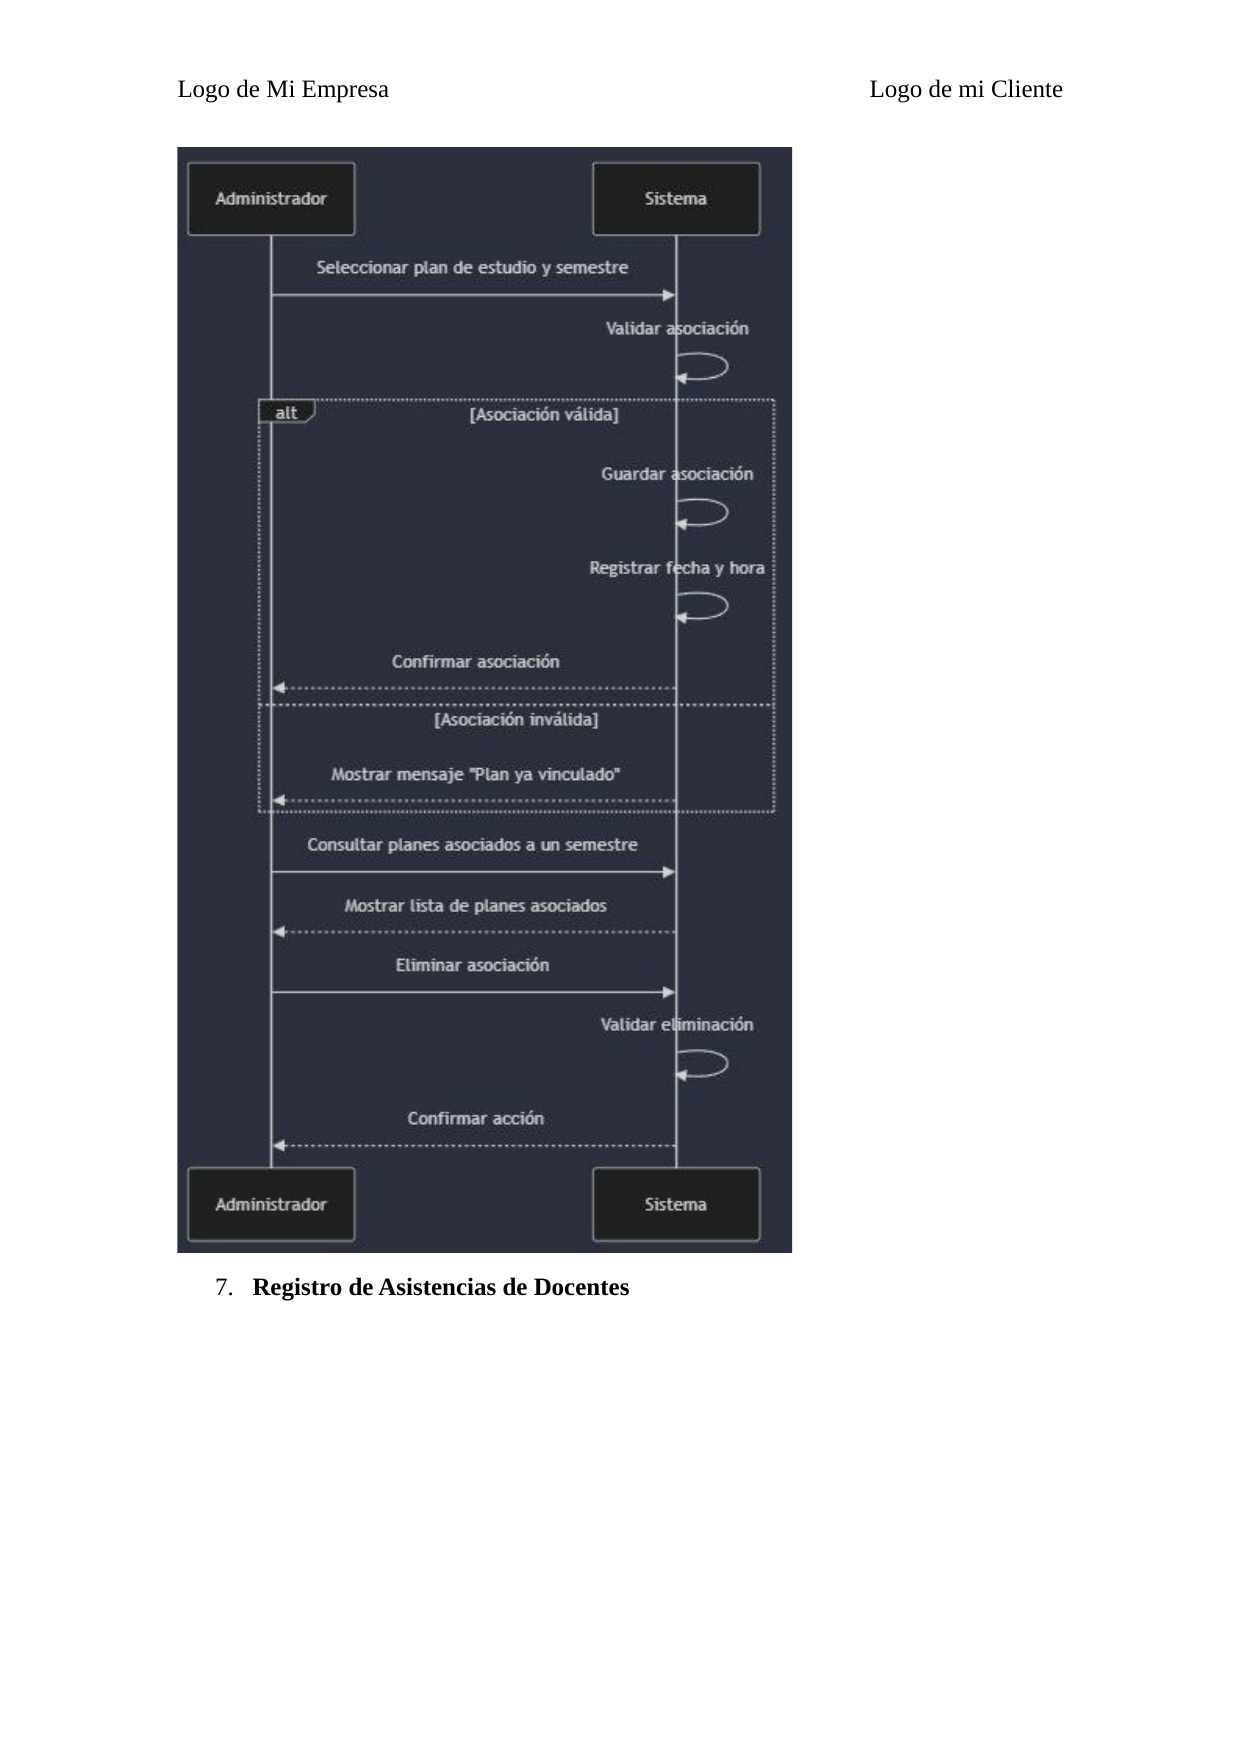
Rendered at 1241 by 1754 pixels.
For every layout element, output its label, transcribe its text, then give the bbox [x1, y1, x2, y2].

list Registro de Asistencias de Docentes [215, 1272, 1063, 1300]
picture [177, 147, 793, 1253]
